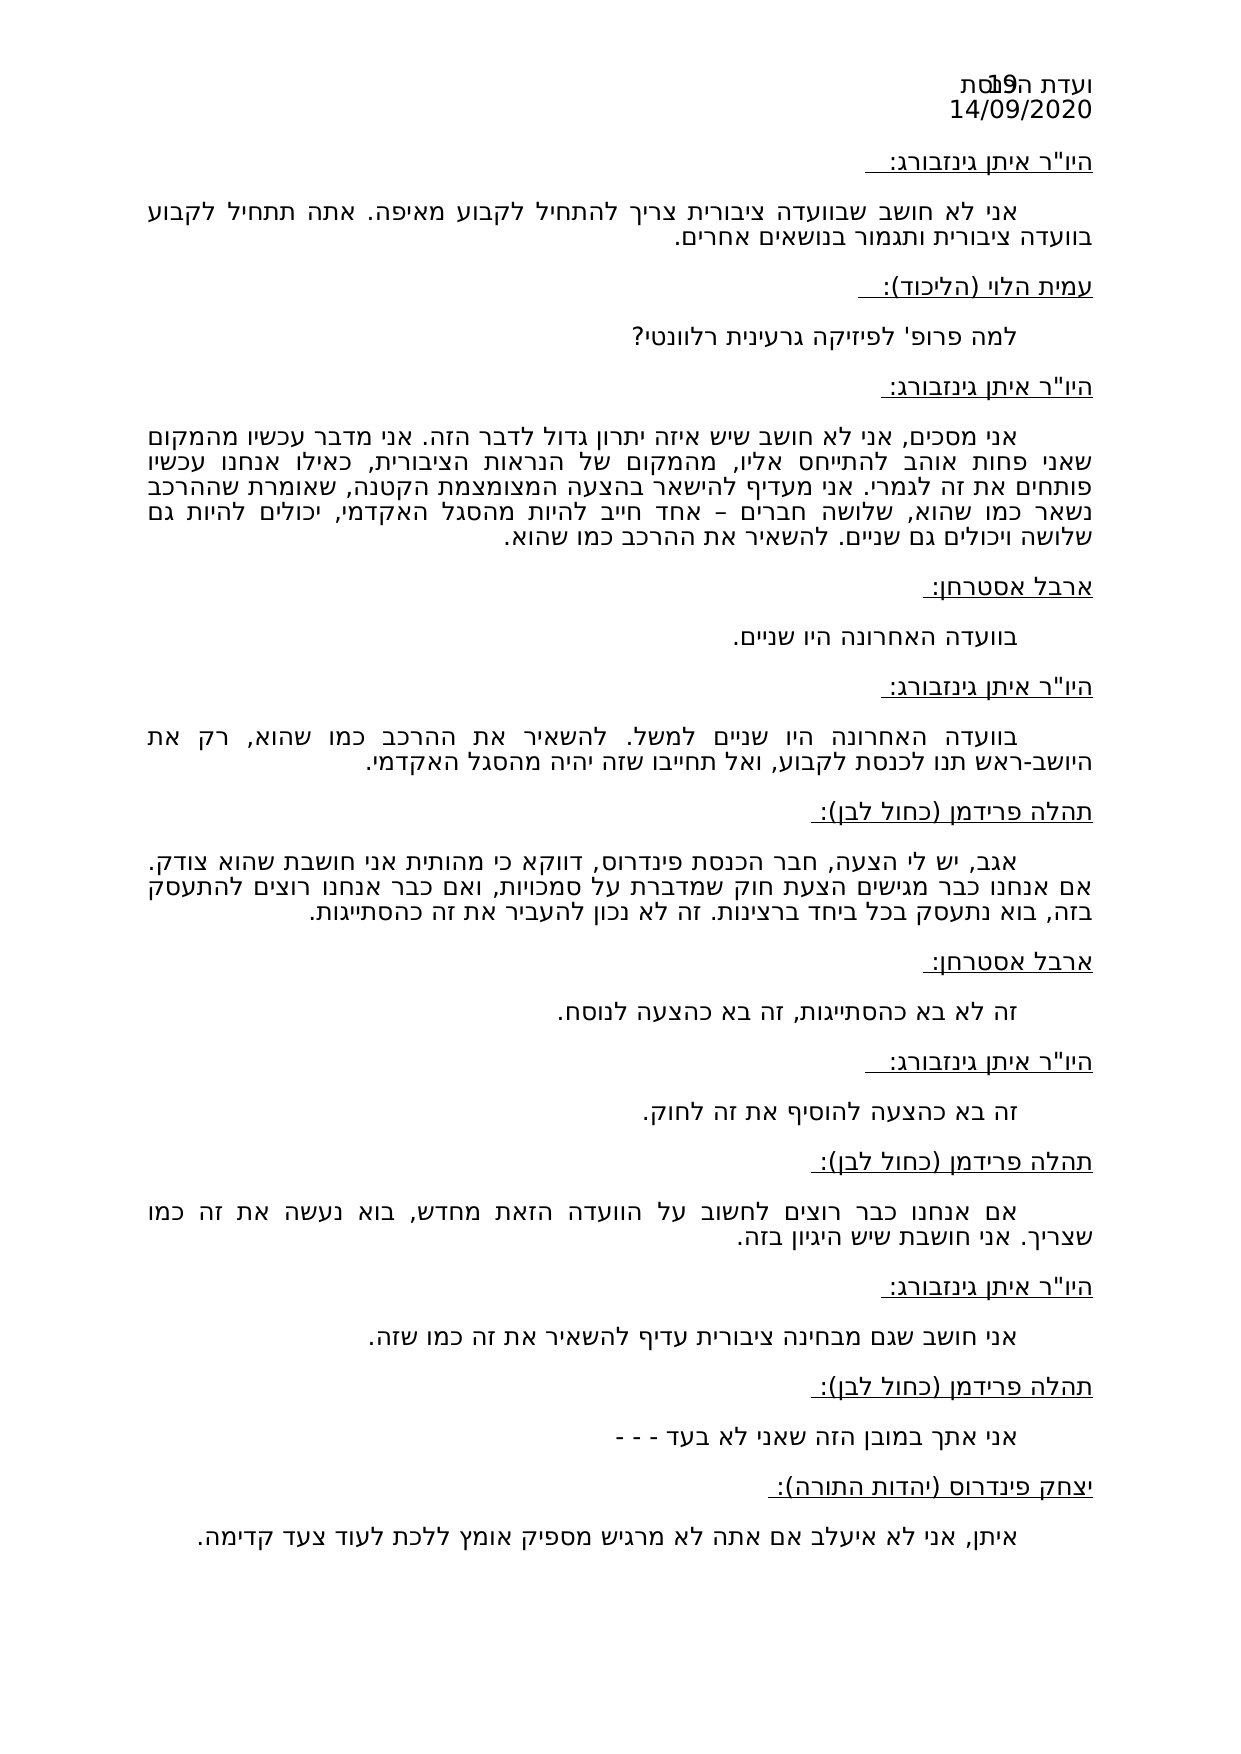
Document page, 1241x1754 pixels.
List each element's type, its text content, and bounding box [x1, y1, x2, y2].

text << דובר >> ארבל אסטרחן: << דובר >> [147, 575, 1093, 600]
text אני חושב שגם מבחינה ציבורית עדיף להשאיר את זה כמו שזה. [147, 1325, 1093, 1350]
text << יור >> היו"ר איתן גינזבורג: << יור >> [147, 375, 1093, 400]
text << דובר >> תהלה פרידמן (כחול לבן): << דובר >> [147, 800, 1093, 825]
text בוועדה האחרונה היו שניים למשל. להשאיר את ההרכב כמו שהוא, רק את היושב-ראש תנו לכנסת לקבוע, ואל תחייבו שזה יהיה מהסגל האקדמי. [147, 725, 1093, 775]
text זה בא כהצעה להוסיף את זה לחוק. [147, 1100, 1093, 1125]
text אגב, יש לי הצעה, חבר הכנסת פינדרוס, דווקא כי מהותית אני חושבת שהוא צודק. אם אנחנו כבר מגישים הצעת חוק שמדברת על סמכויות, ואם כבר אנחנו רוצים להתעסק בזה, בוא נתעסק בכל ביחד ברצינות. זה לא נכון להעביר את זה כהסתייגות. [147, 850, 1093, 925]
text זה לא בא כהסתייגות, זה בא כהצעה לנוסח. [147, 1000, 1093, 1025]
text אם אנחנו כבר רוצים לחשוב על הוועדה הזאת מחדש, בוא נעשה את זה כמו שצריך. אני חושבת שיש היגיון בזה. [147, 1200, 1093, 1250]
text << יור >> היו"ר איתן גינזבורג: << יור >> [147, 150, 1093, 175]
text אני לא חושב שבוועדה ציבורית צריך להתחיל לקבוע מאיפה. אתה תתחיל לקבוע בוועדה ציבורית ותגמור בנושאים אחרים. [147, 200, 1093, 250]
text << יור >> היו"ר איתן גינזבורג: << יור >> [147, 675, 1093, 700]
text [147, 1475, 1093, 1500]
text אני אתך במובן הזה שאני לא בעד - - - [147, 1425, 1093, 1450]
text << יור >> היו"ר איתן גינזבורג: << יור >> [147, 1275, 1093, 1300]
text למה פרופ' לפיזיקה גרעינית רלוונטי? [147, 325, 1093, 350]
text איתן, אני לא איעלב אם אתה לא מרגיש מספיק אומץ ללכת לעוד צעד קדימה. [147, 1525, 1093, 1550]
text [147, 275, 1093, 300]
text << דובר >> תהלה פרידמן (כחול לבן): << דובר >> [147, 1150, 1093, 1175]
text << דובר_המשך >> תהלה פרידמן (כחול לבן): << דובר_המשך >> [147, 1375, 1093, 1400]
text << יור >> היו"ר איתן גינזבורג: << יור >> [147, 1050, 1093, 1075]
text << דובר >> ארבל אסטרחן: << דובר >> [147, 950, 1093, 975]
text בוועדה האחרונה היו שניים. [147, 625, 1093, 650]
text אני מסכים, אני לא חושב שיש איזה יתרון גדול לדבר הזה. אני מדבר עכשיו מהמקום שאני פחות אוהב להתייחס אליו, מהמקום של הנראות הציבורית, כאילו אנחנו עכשיו פותחים את זה לגמרי. אני מעדיף להישאר בהצעה המצומצמת הקטנה, שאומרת שההרכב נשאר כמו שהוא, שלושה חברים – אחד חייב להיות מהסגל האקדמי, יכולים להיות גם שלושה ויכולים גם שניים. להשאיר את ההרכב כמו שהוא. [147, 425, 1093, 550]
